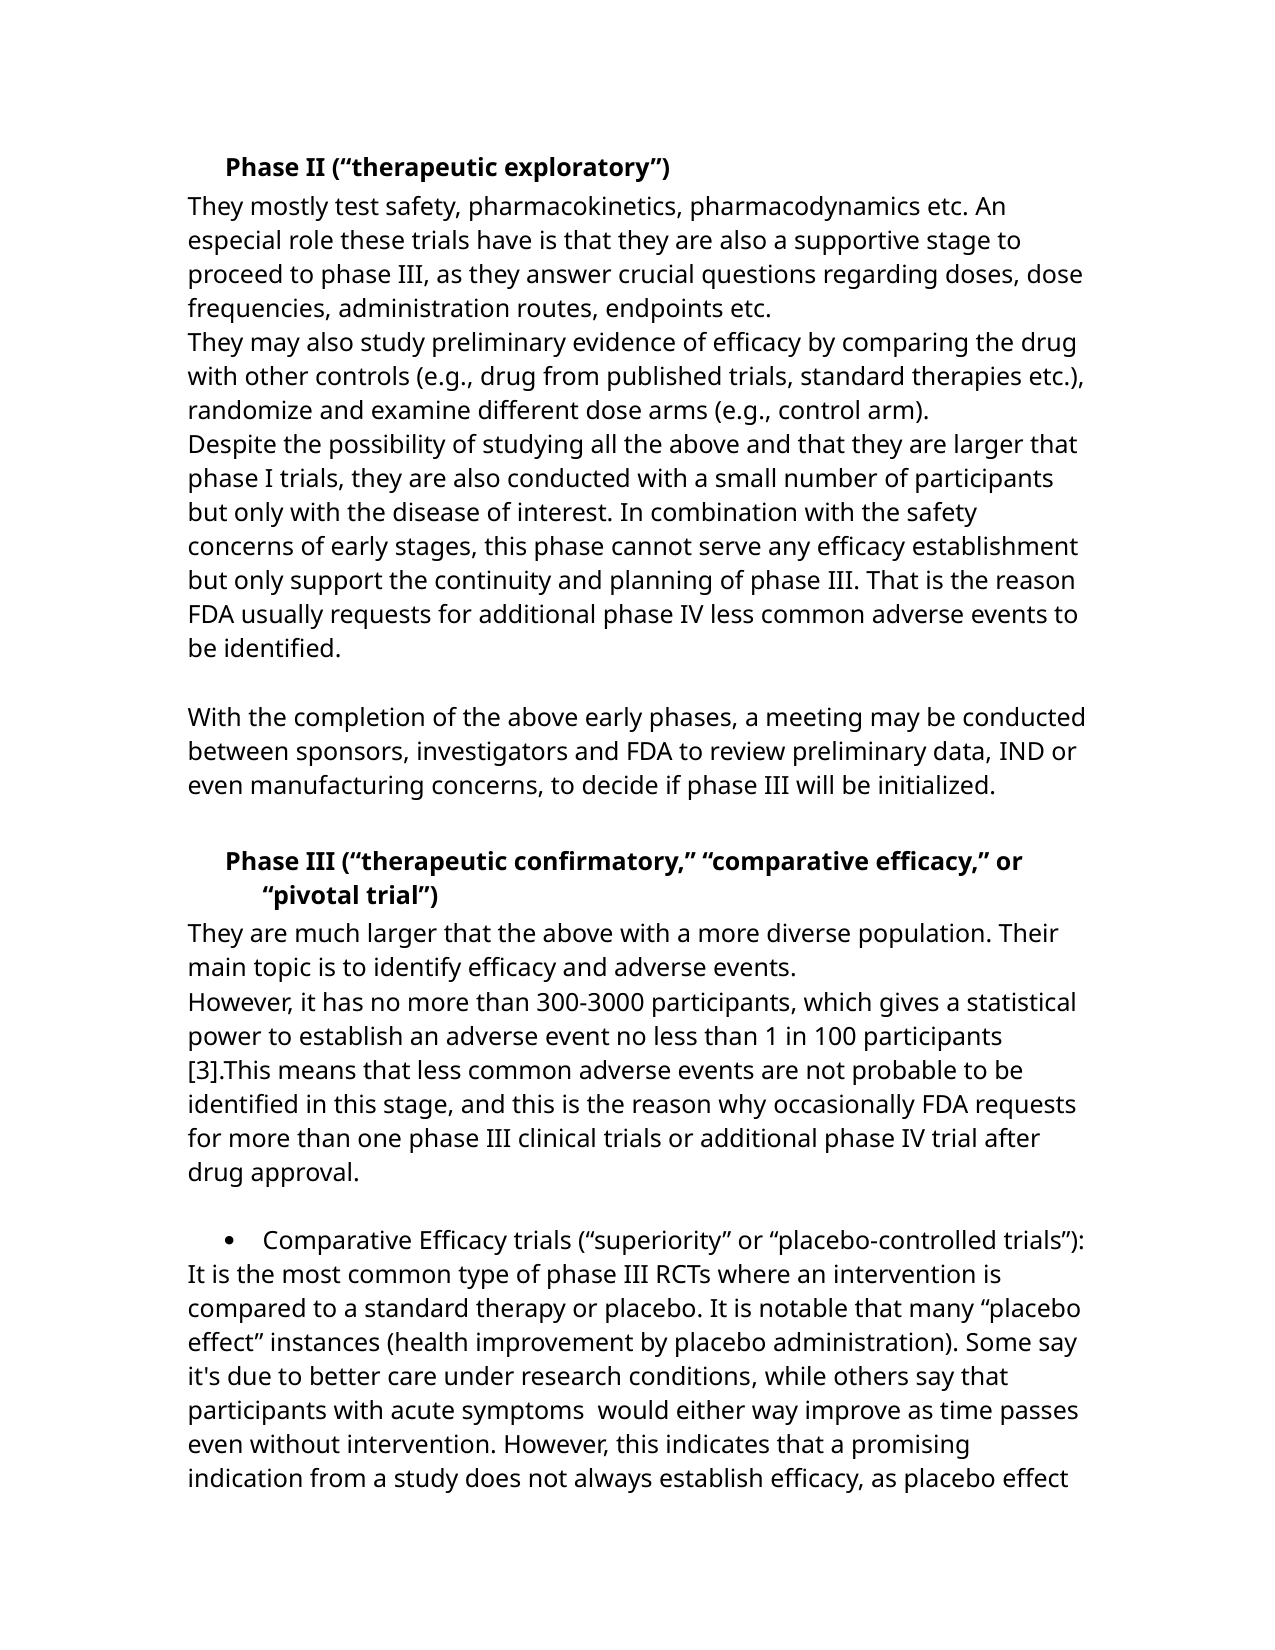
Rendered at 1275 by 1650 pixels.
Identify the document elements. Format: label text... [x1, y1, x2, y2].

subtitle Phase III (“therapeutic confirmatory,” “comparative efficacy,” or “pivotal trial”) [225, 844, 1087, 912]
text They are much larger that the above with a more diverse population. Their main topic is to identify efficacy and adverse events. [187, 916, 1087, 984]
list Comparative Efficacy trials (“superiority” or “placebo-controlled trials”): [225, 1223, 1087, 1257]
text Despite the possibility of studying all the above and that they are larger that phase I trials, they are also conducted with a small number of participants but only with the disease of interest. In combination with the safety concerns of early stages, this phase cannot serve any efficacy establishment but only support the continuity and planning of phase ΙΙΙ. That is the reason FDA usually requests for additional phase IV less common adverse events to be identified. [187, 427, 1087, 665]
text They mostly test safety, pharmacokinetics, pharmacodynamics etc. An especial role these trials have is that they are also a supportive stage to proceed to phase III, as they answer crucial questions regarding doses, dose frequencies, administration routes, endpoints etc. [187, 188, 1087, 324]
text They may also study preliminary evidence of efficacy by comparing the drug with other controls (e.g., drug from published trials, standard therapies etc.), randomize and examine different dose arms (e.g., control arm). [187, 324, 1087, 427]
text With the completion of the above early phases, a meeting may be conducted between sponsors, investigators and FDA to review preliminary data, IND or even manufacturing concerns, to decide if phase III will be initialized. [187, 699, 1087, 801]
subtitle Phase II (“therapeutic exploratory”) [225, 150, 1087, 184]
text However, it has no more than 300-3000 participants, which gives a statistical power to establish an adverse event no less than 1 in 100 participants .This means that less common adverse events are not probable to be identified in this stage, and this is the reason why occasionally FDA requests for more than one phase III clinical trials or additional phase IV trial after drug approval. [187, 984, 1087, 1188]
